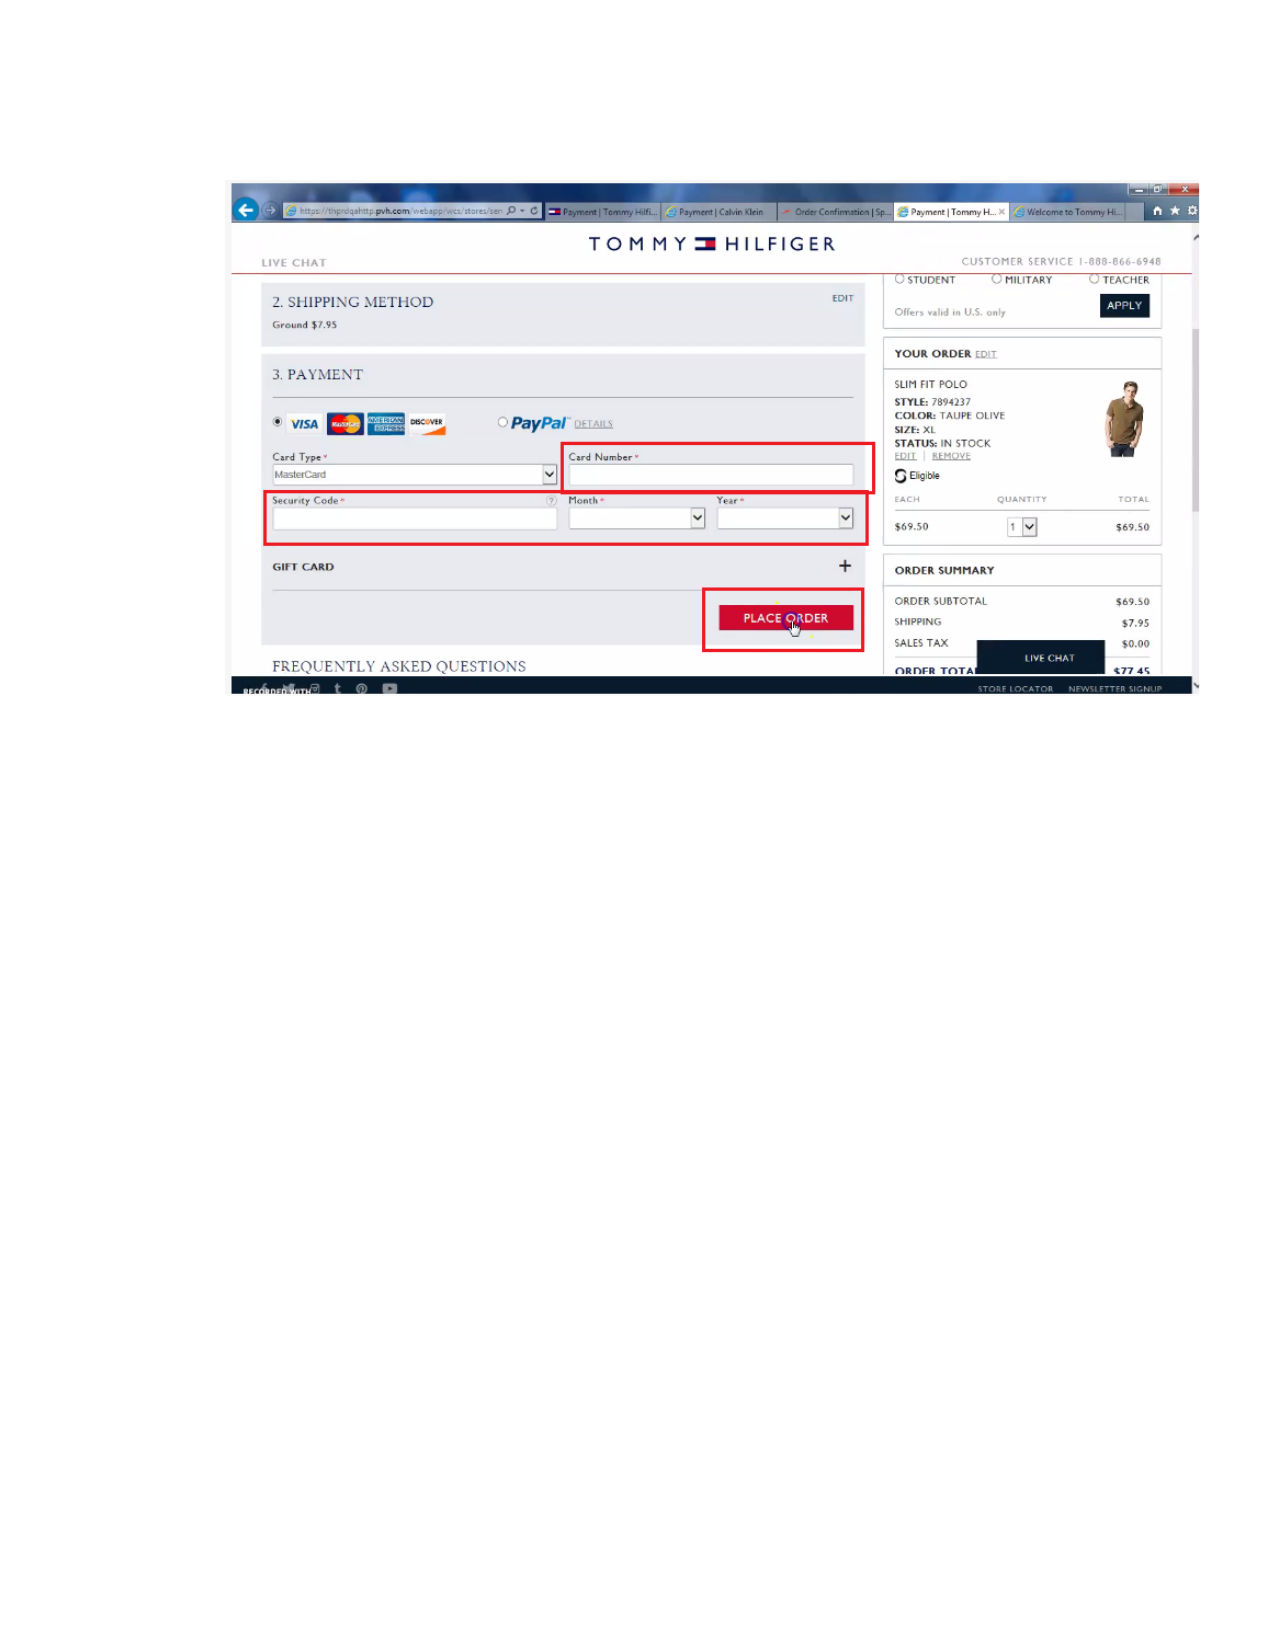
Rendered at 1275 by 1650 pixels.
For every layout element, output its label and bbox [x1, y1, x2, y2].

picture [225, 180, 1200, 696]
